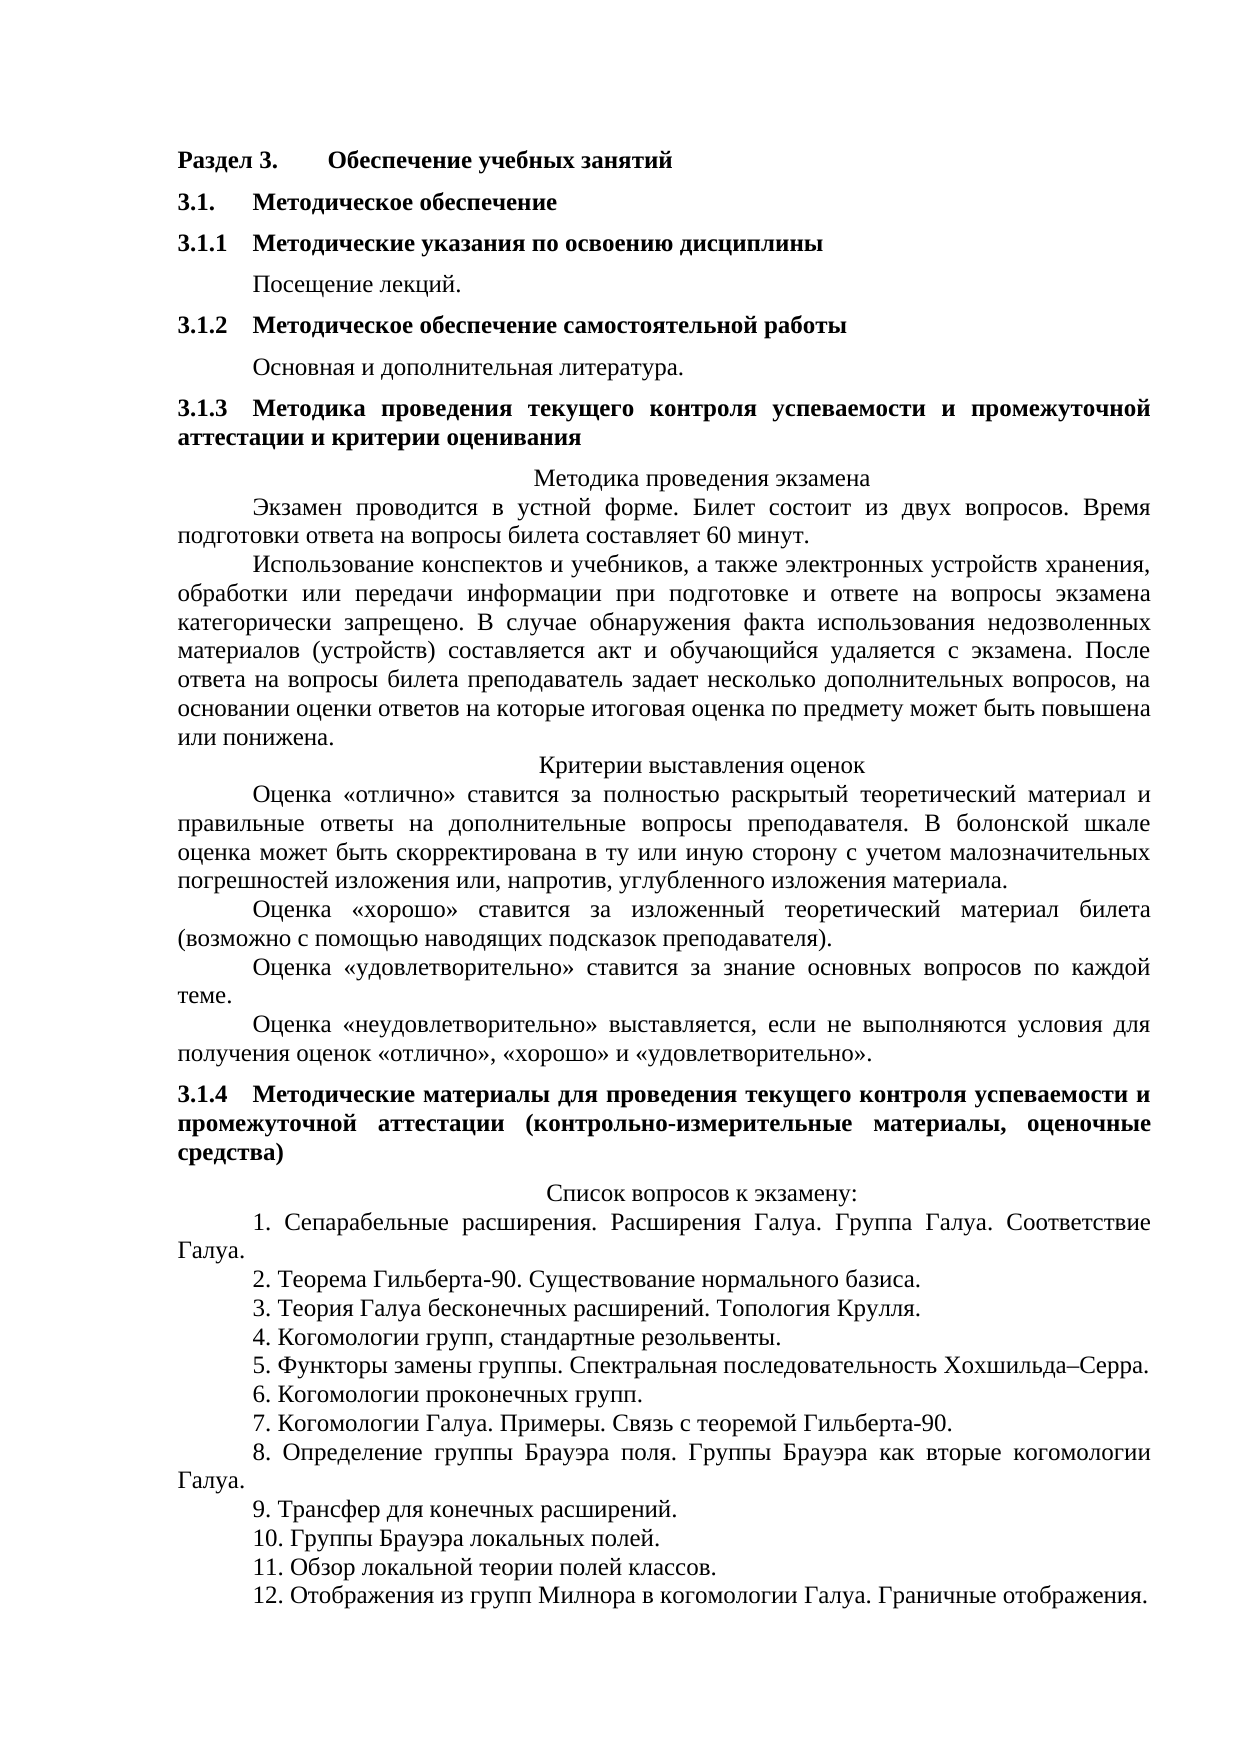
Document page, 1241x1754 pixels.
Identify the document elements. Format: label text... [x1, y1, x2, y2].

text 3. Теория Галуа бесконечных расширений. Топология Крулля. [177, 1293, 1152, 1322]
text 3.1.1 Методические указания по освоению дисциплины [177, 228, 1152, 257]
text 3.1.3 Методика проведения текущего контроля успеваемости и промежуточной аттестации и критерии оценивания [177, 393, 1152, 450]
text 3.1.2 Методическое обеспечение самостоятельной работы [177, 310, 1152, 339]
text Список вопросов к экзамену: [177, 1178, 1152, 1207]
text Посещение лекций. [177, 269, 1152, 298]
text 10. Группы Брауэра локальных полей. [177, 1523, 1152, 1552]
text 11. Обзор локальной теории полей классов. [177, 1552, 1152, 1580]
text 12. Отображения из групп Милнора в когомологии Галуа. Граничные отображения. [177, 1580, 1152, 1609]
text 7. Когомологии Галуа. Примеры. Связь с теоремой Гильберта-90. [177, 1408, 1152, 1437]
text 5. Функторы замены группы. Спектральная последовательность Хохшильда–Серра. [177, 1350, 1152, 1379]
text 9. Трансфер для конечных расширений. [177, 1494, 1152, 1523]
text 8. Определение группы Брауэра поля. Группы Брауэра как вторые когомологии Галуа. [177, 1437, 1152, 1494]
text 6. Когомологии проконечных групп. [177, 1379, 1152, 1408]
text Оценка «хорошо» ставится за изложенный теоретический материал билета (возможно с помощью наводящих подсказок преподавателя). [177, 894, 1152, 952]
text Методика проведения экзамена [177, 463, 1152, 492]
text Оценка «удовлетворительно» ставится за знание основных вопросов по каждой теме. [177, 952, 1152, 1009]
text Основная и дополнительная литература. [177, 352, 1152, 380]
text 3.1.4 Методические материалы для проведения текущего контроля успеваемости и промежуточной аттестации (контрольно-измерительные материалы, оценочные средства) [177, 1079, 1152, 1165]
text Оценка «отлично» ставится за полностью раскрытый теоретический материал и правильные ответы на дополнительные вопросы преподавателя. В болонской шкале оценка может быть скорректирована в ту или иную сторону с учетом малозначительных погрешностей изложения или, напротив, углубленного изложения материала. [177, 779, 1152, 894]
text Критерии выставления оценок [177, 750, 1152, 779]
text 4. Когомологии групп, стандартные резольвенты. [177, 1322, 1152, 1350]
text Оценка «неудовлетворительно» выставляется, если не выполняются условия для получения оценок «отлично», «хорошо» и «удовлетворительно». [177, 1009, 1152, 1067]
text 1. Сепарабельные расширения. Расширения Галуа. Группа Галуа. Соответствие Галуа. [177, 1207, 1152, 1264]
text Экзамен проводится в устной форме. Билет состоит из двух вопросов. Время подготовки ответа на вопросы билета составляет 60 минут. [177, 492, 1152, 549]
text Раздел 3. Обеспечение учебных занятий [177, 145, 1152, 174]
text 3.1. Методическое обеспечение [177, 187, 1152, 215]
text Использование конспектов и учебников, а также электронных устройств хранения, обработки или передачи информации при подготовке и ответе на вопросы экзамена категорически запрещено. В случае обнаружения факта использования недозволенных материалов (устройств) составляется акт и обучающийся удаляется с экзамена. После ответа на вопросы билета преподаватель задает несколько дополнительных вопросов, на основании оценки ответов на которые итоговая оценка по предмету может быть повышена или понижена. [177, 549, 1152, 750]
text 2. Теорема Гильберта-90. Существование нормального базиса. [177, 1264, 1152, 1293]
